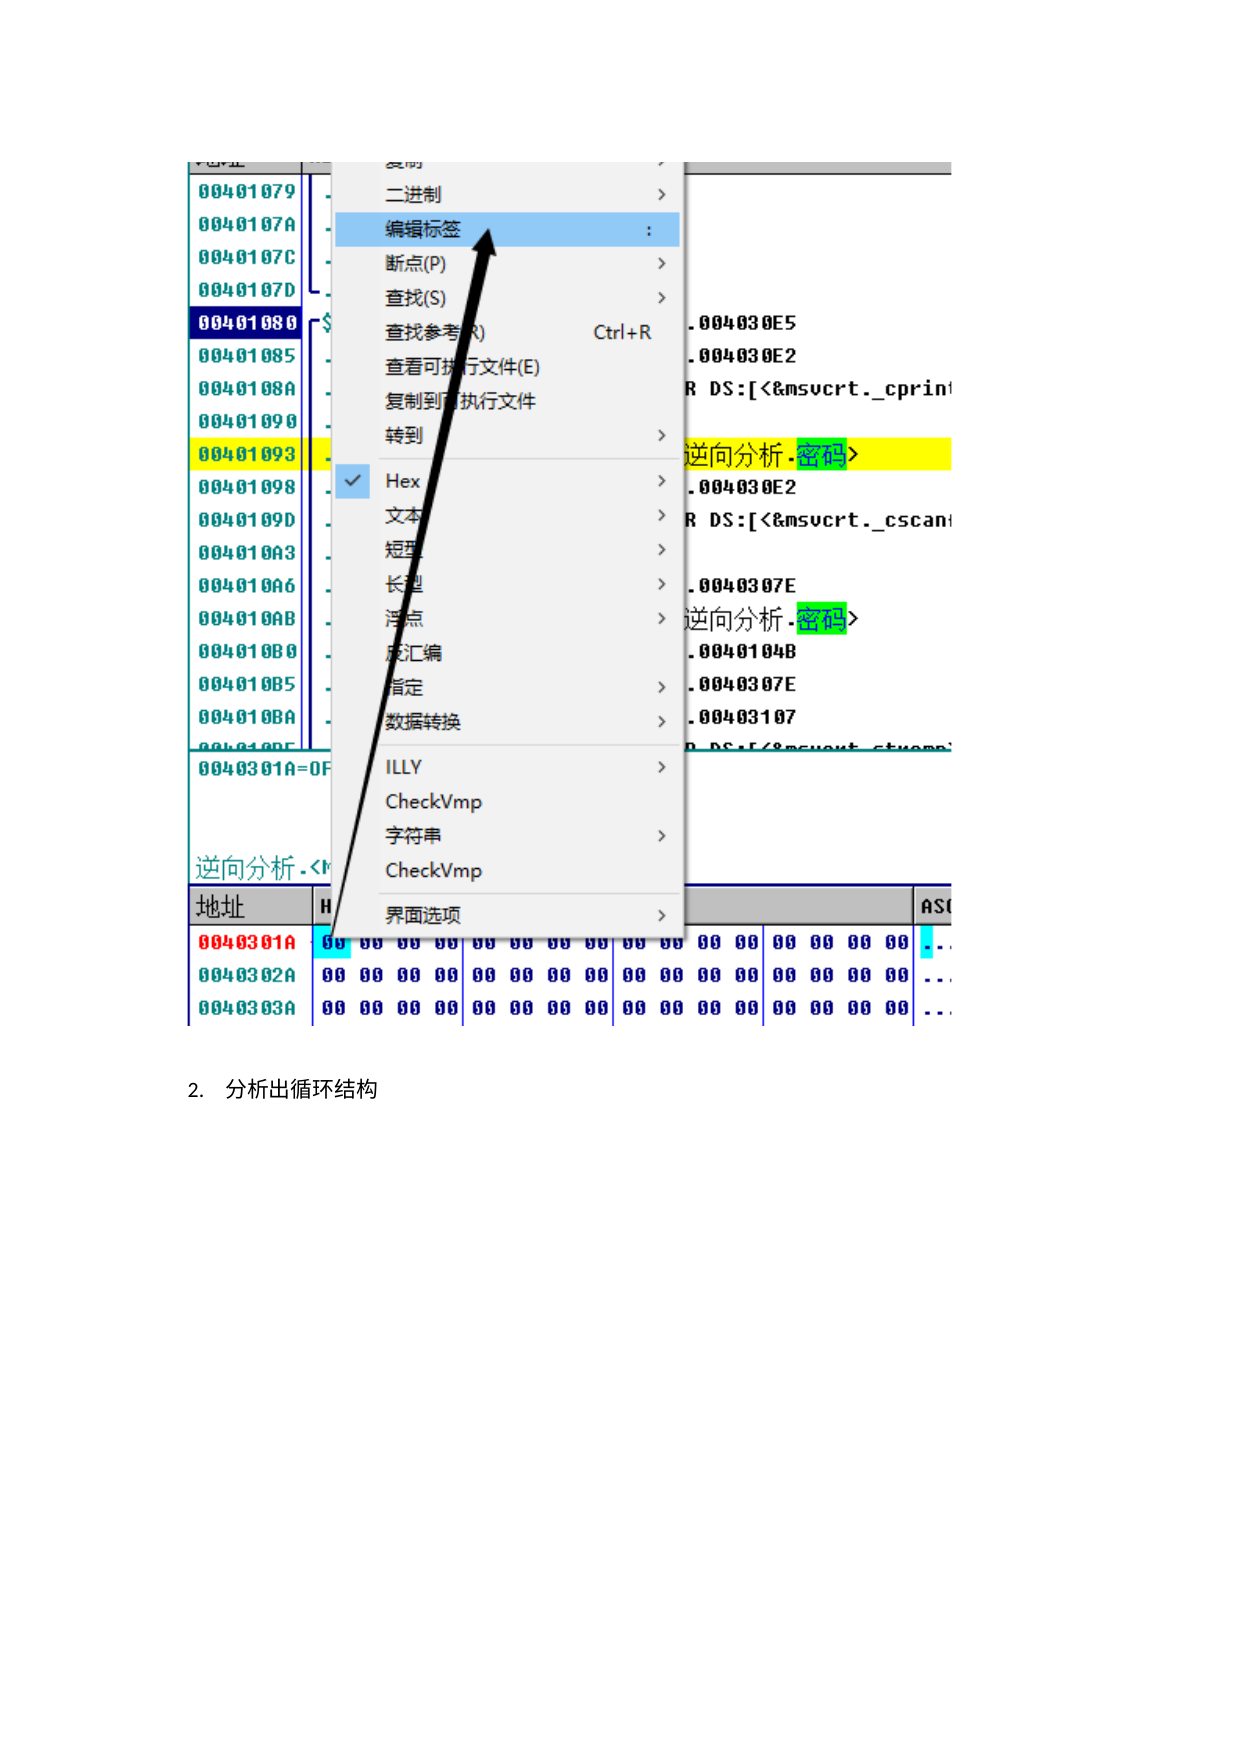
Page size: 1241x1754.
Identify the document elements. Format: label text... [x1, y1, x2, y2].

picture [187, 162, 952, 1026]
list 分析出循环结构 [187, 1072, 1053, 1104]
